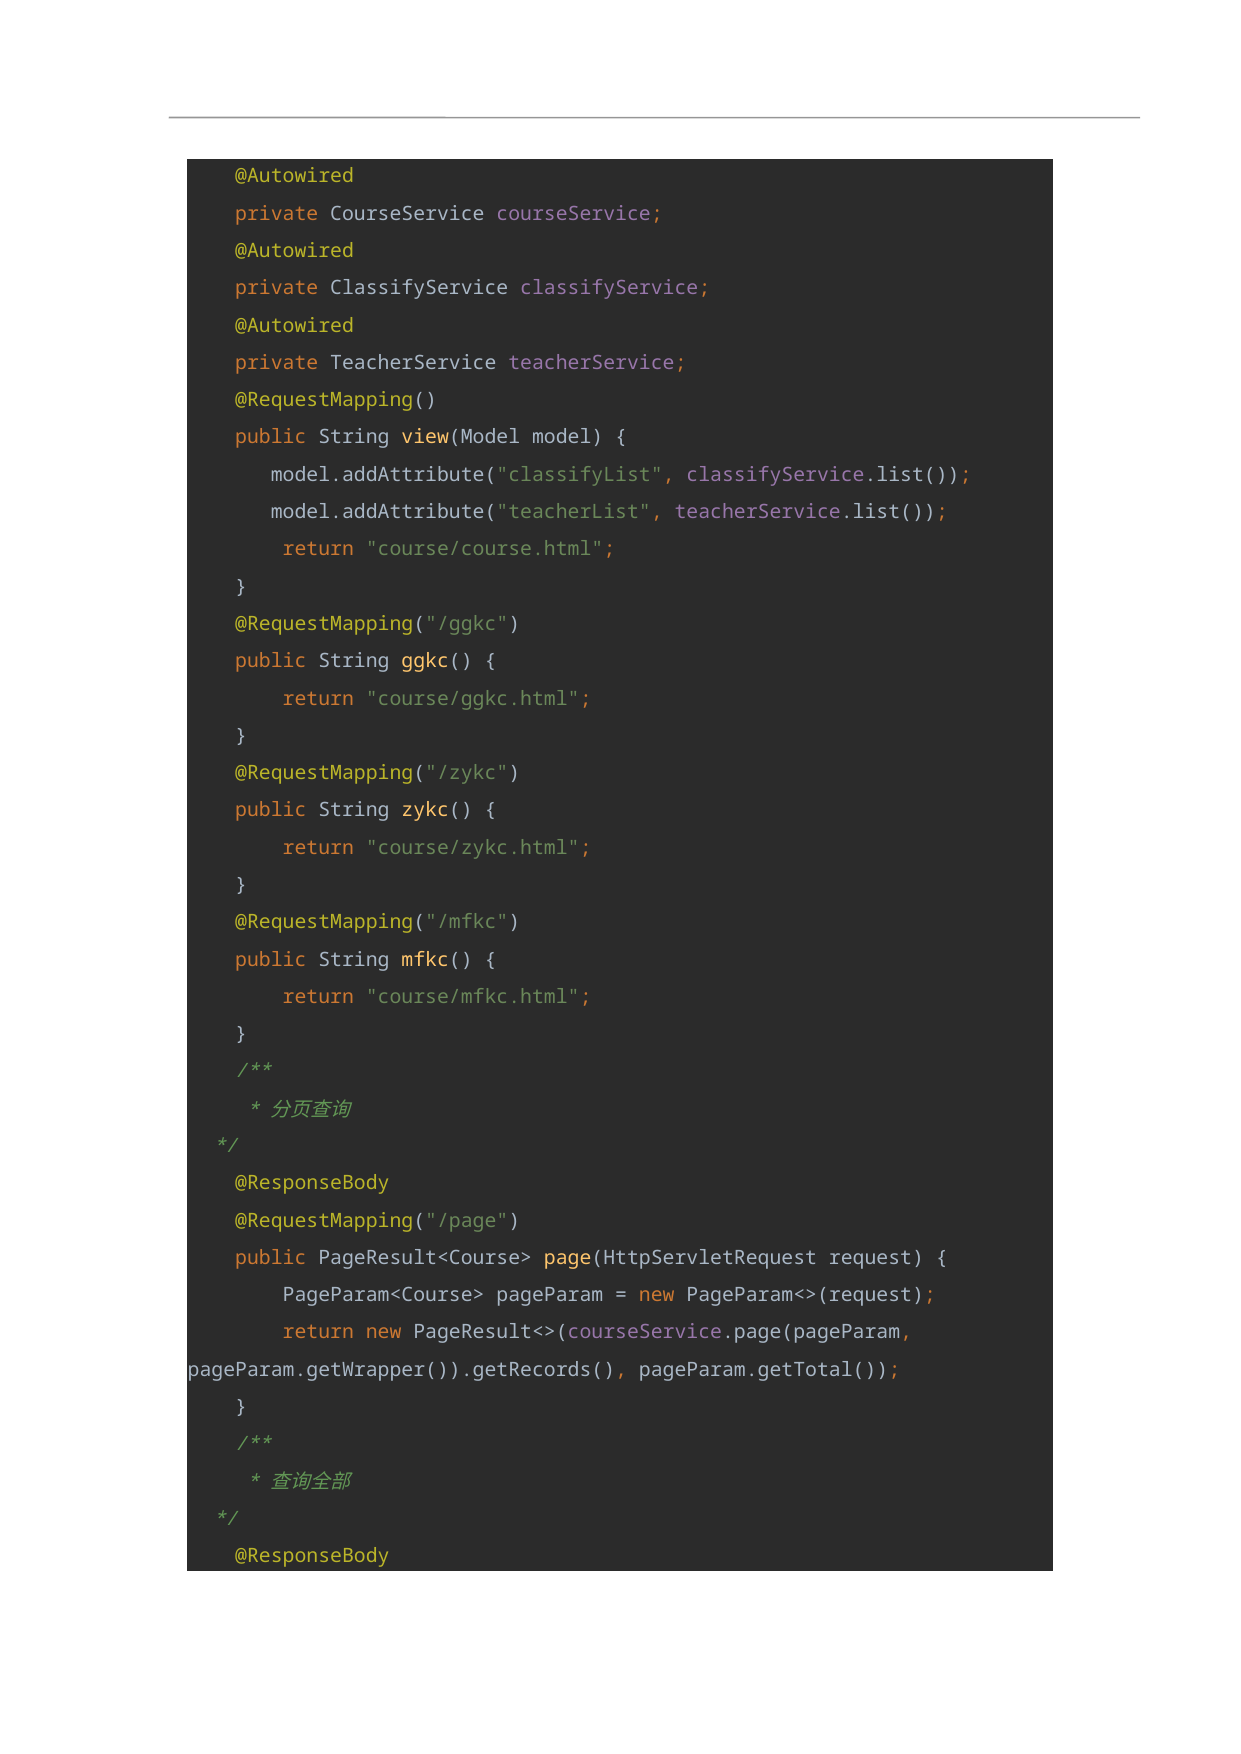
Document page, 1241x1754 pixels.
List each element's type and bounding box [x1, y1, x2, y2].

text [187, 159, 1053, 1571]
